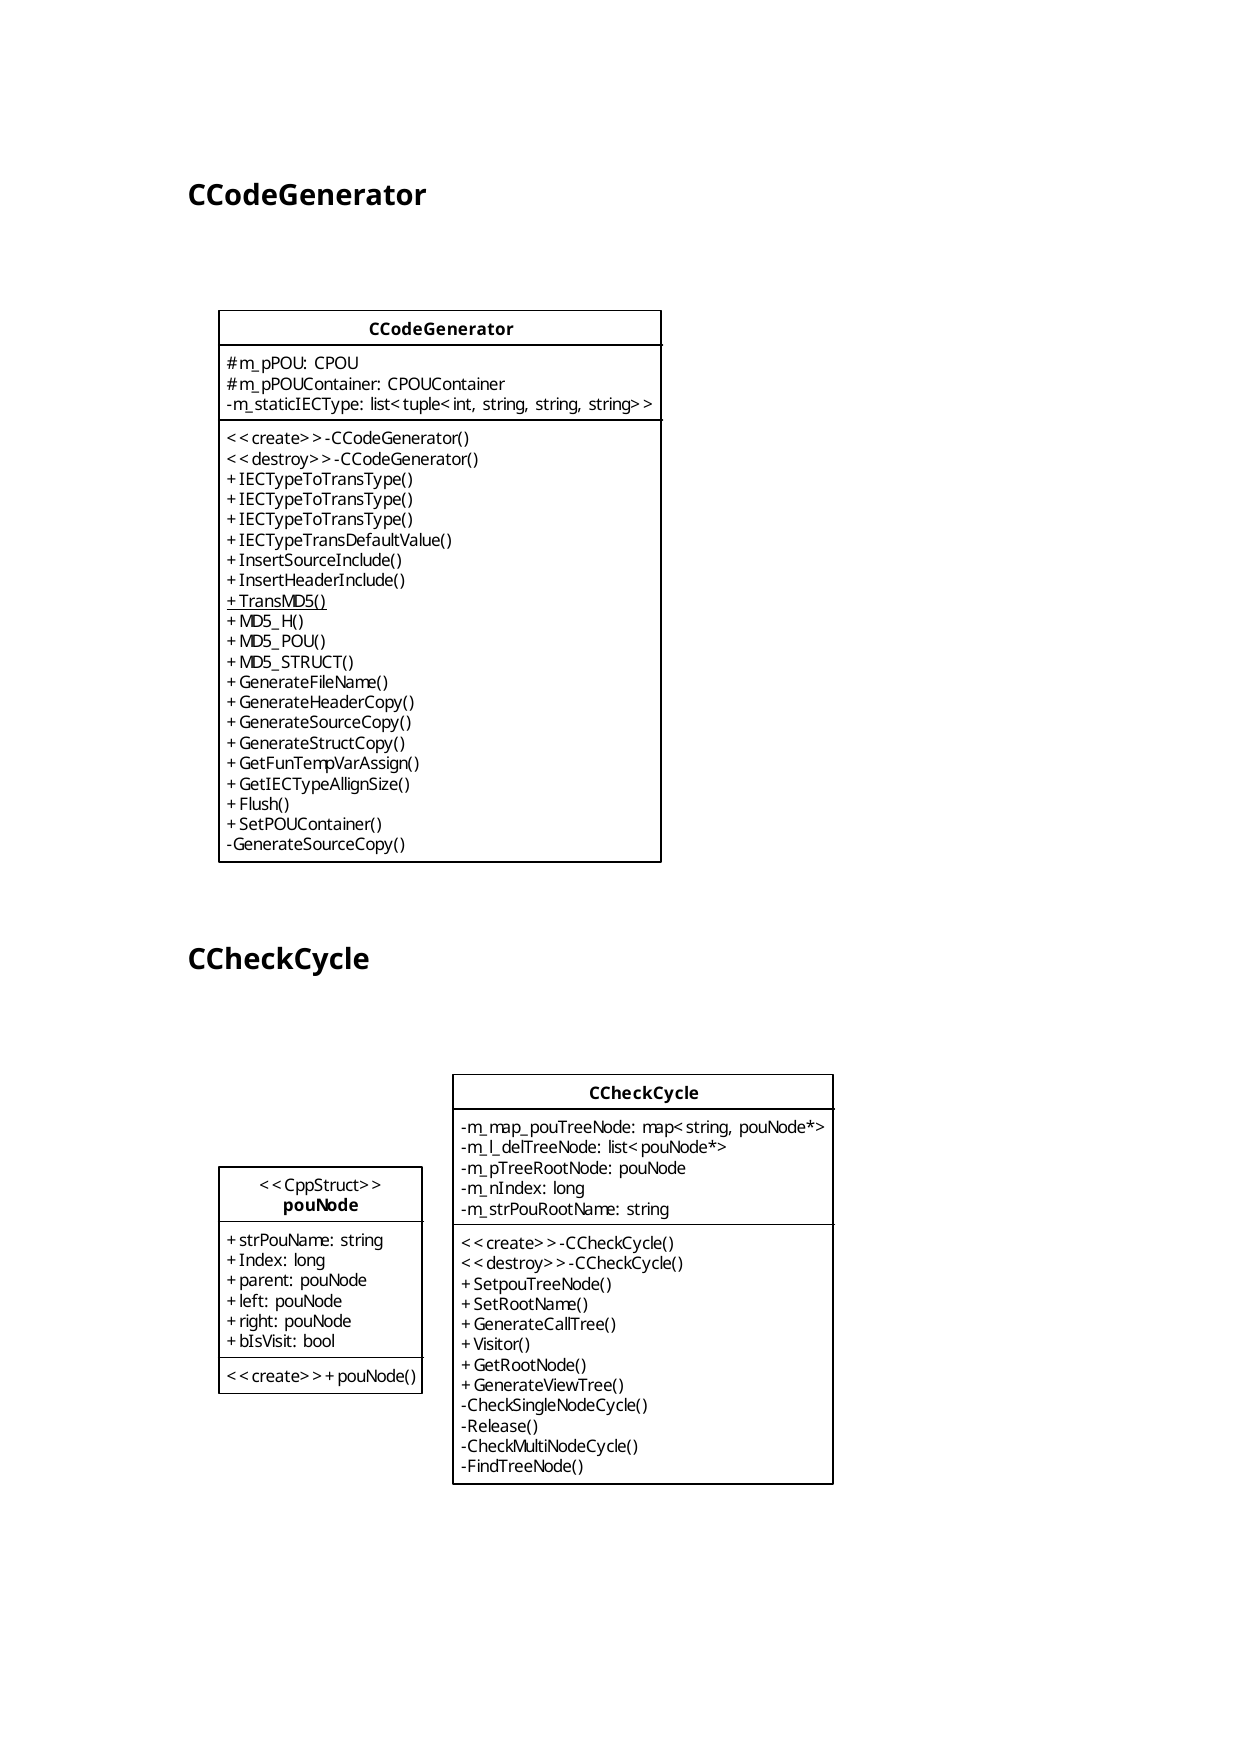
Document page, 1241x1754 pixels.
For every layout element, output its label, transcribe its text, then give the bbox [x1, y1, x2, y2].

subtitle CCodeGenerator [187, 162, 1053, 227]
subtitle CCheckCycle [187, 926, 1053, 991]
